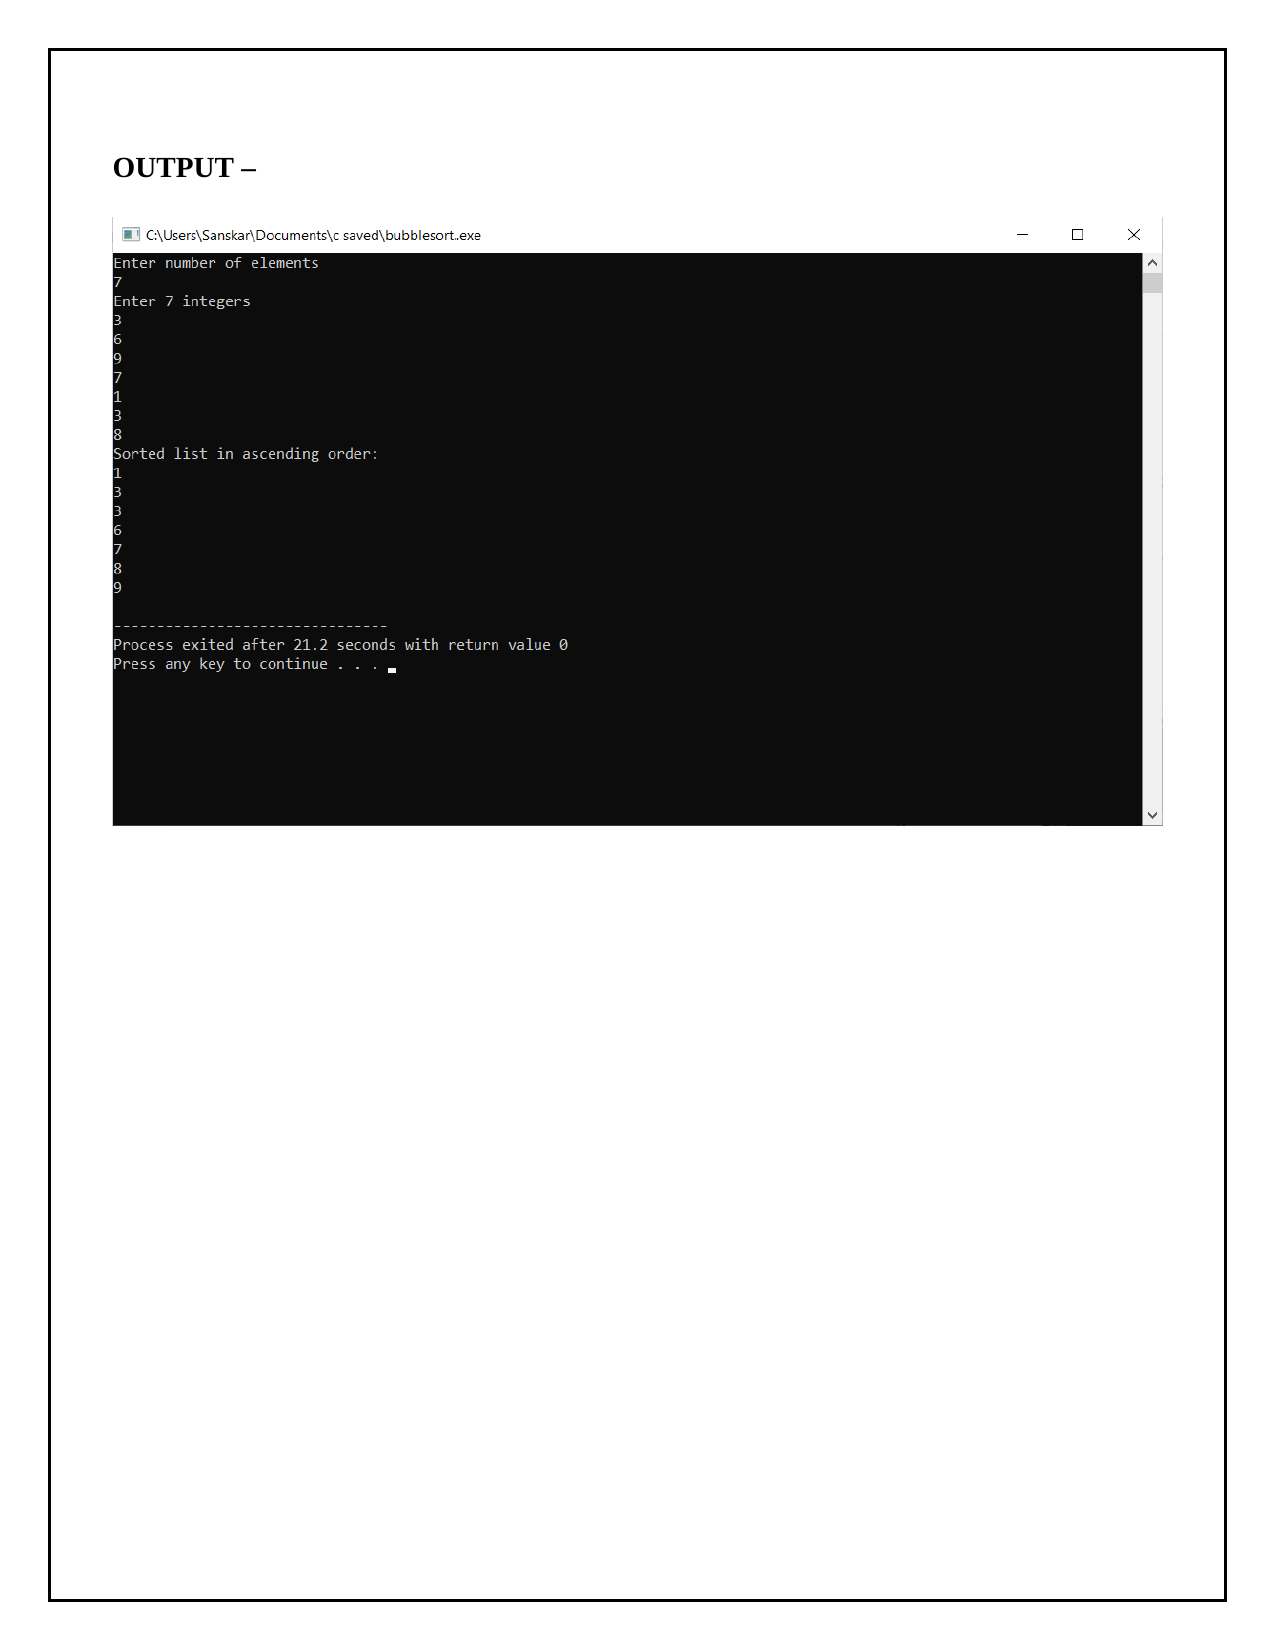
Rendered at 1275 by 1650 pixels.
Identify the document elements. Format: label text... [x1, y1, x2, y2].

picture [112, 217, 1163, 826]
text OUTPUT – [112, 150, 1162, 183]
